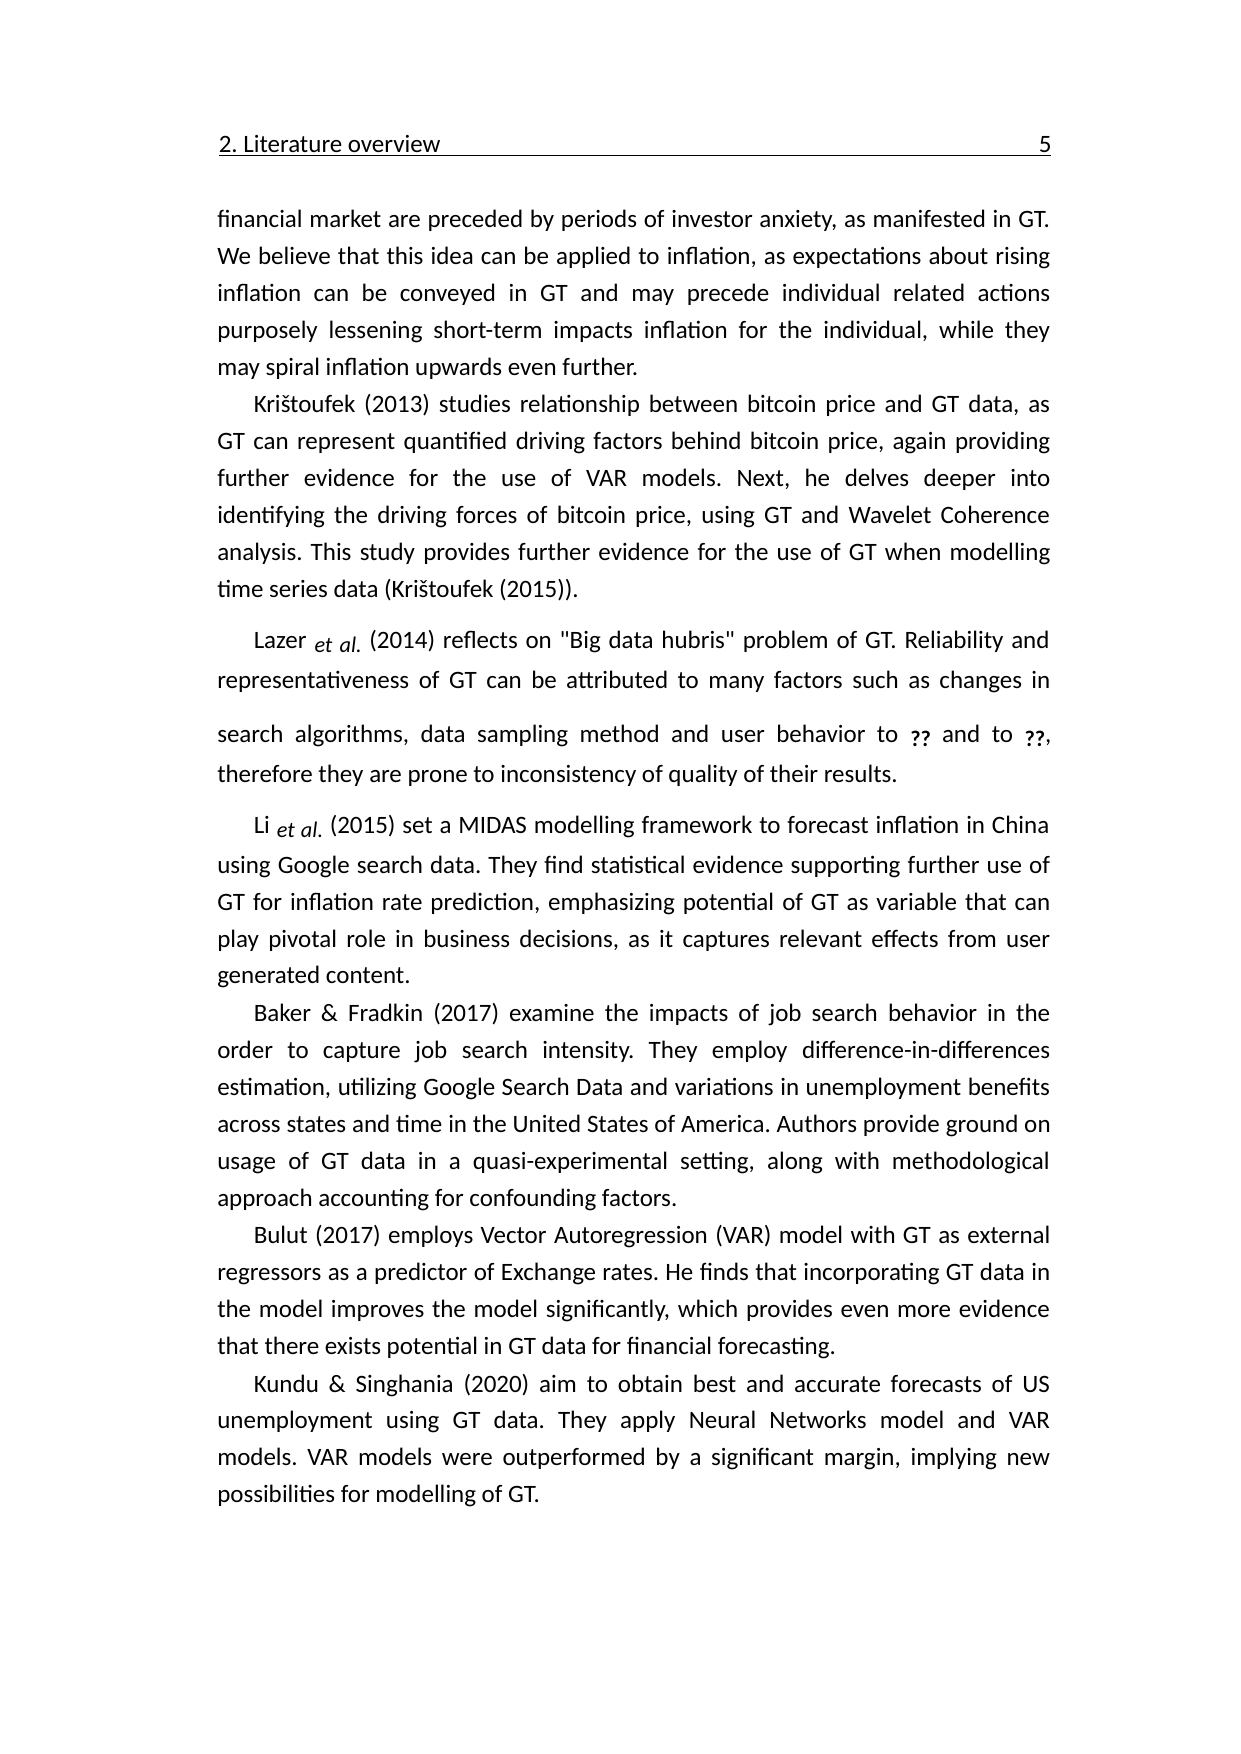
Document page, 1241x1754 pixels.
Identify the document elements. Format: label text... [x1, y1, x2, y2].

text Bulut (2017) employs Vector Autoregression (VAR) model with GT as external regressors as a predictor of Exchange rates. He finds that incorporating GT data in the model improves the model significantly, which provides even more evidence that there exists potential in GT data for financial forecasting. [217, 1219, 1051, 1361]
text Krištoufek (2013) studies relationship between bitcoin price and GT data, as GT can represent quantified driving factors behind bitcoin price, again providing further evidence for the use of VAR models. Next, he delves deeper into identifying the driving forces of bitcoin price, using GT and Wavelet Coherence analysis. This study provides further evidence for the use of GT when modelling time series data (Krištoufek (2015)). [217, 389, 1051, 603]
text Li et al. (2015) set a MIDAS modelling framework to forecast inflation in China using Google search data. They find statistical evidence supporting further use of GT for inflation rate prediction, emphasizing potential of GT as variable that can play pivotal role in business decisions, as it captures relevant effects from user generated content. [217, 796, 1051, 990]
text Lazer et al. (2014) reflects on "Big data hubris" problem of GT. Reliability and representativeness of GT can be attributed to many factors such as changes in search algorithms, data sampling method and user behavior to ?? and to ??, therefore they are prone to inconsistency of quality of their results. [217, 611, 1051, 788]
text Kundu & Singhania (2020) aim to obtain best and accurate forecasts of US unemployment using GT data. They apply Neural Networks model and VAR models. VAR models were outperformed by a significant margin, implying new possibilities for modelling of GT. [217, 1368, 1051, 1509]
text Baker & Fradkin (2017) examine the impacts of job search behavior in the order to capture job search intensity. They employ difference-in-differences estimation, utilizing Google Search Data and variations in unemployment benefits across states and time in the United States of America. Authors provide ground on usage of GT data in a quasi-experimental setting, along with methodological approach accounting for confounding factors. [217, 997, 1051, 1212]
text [217, 203, 1051, 381]
